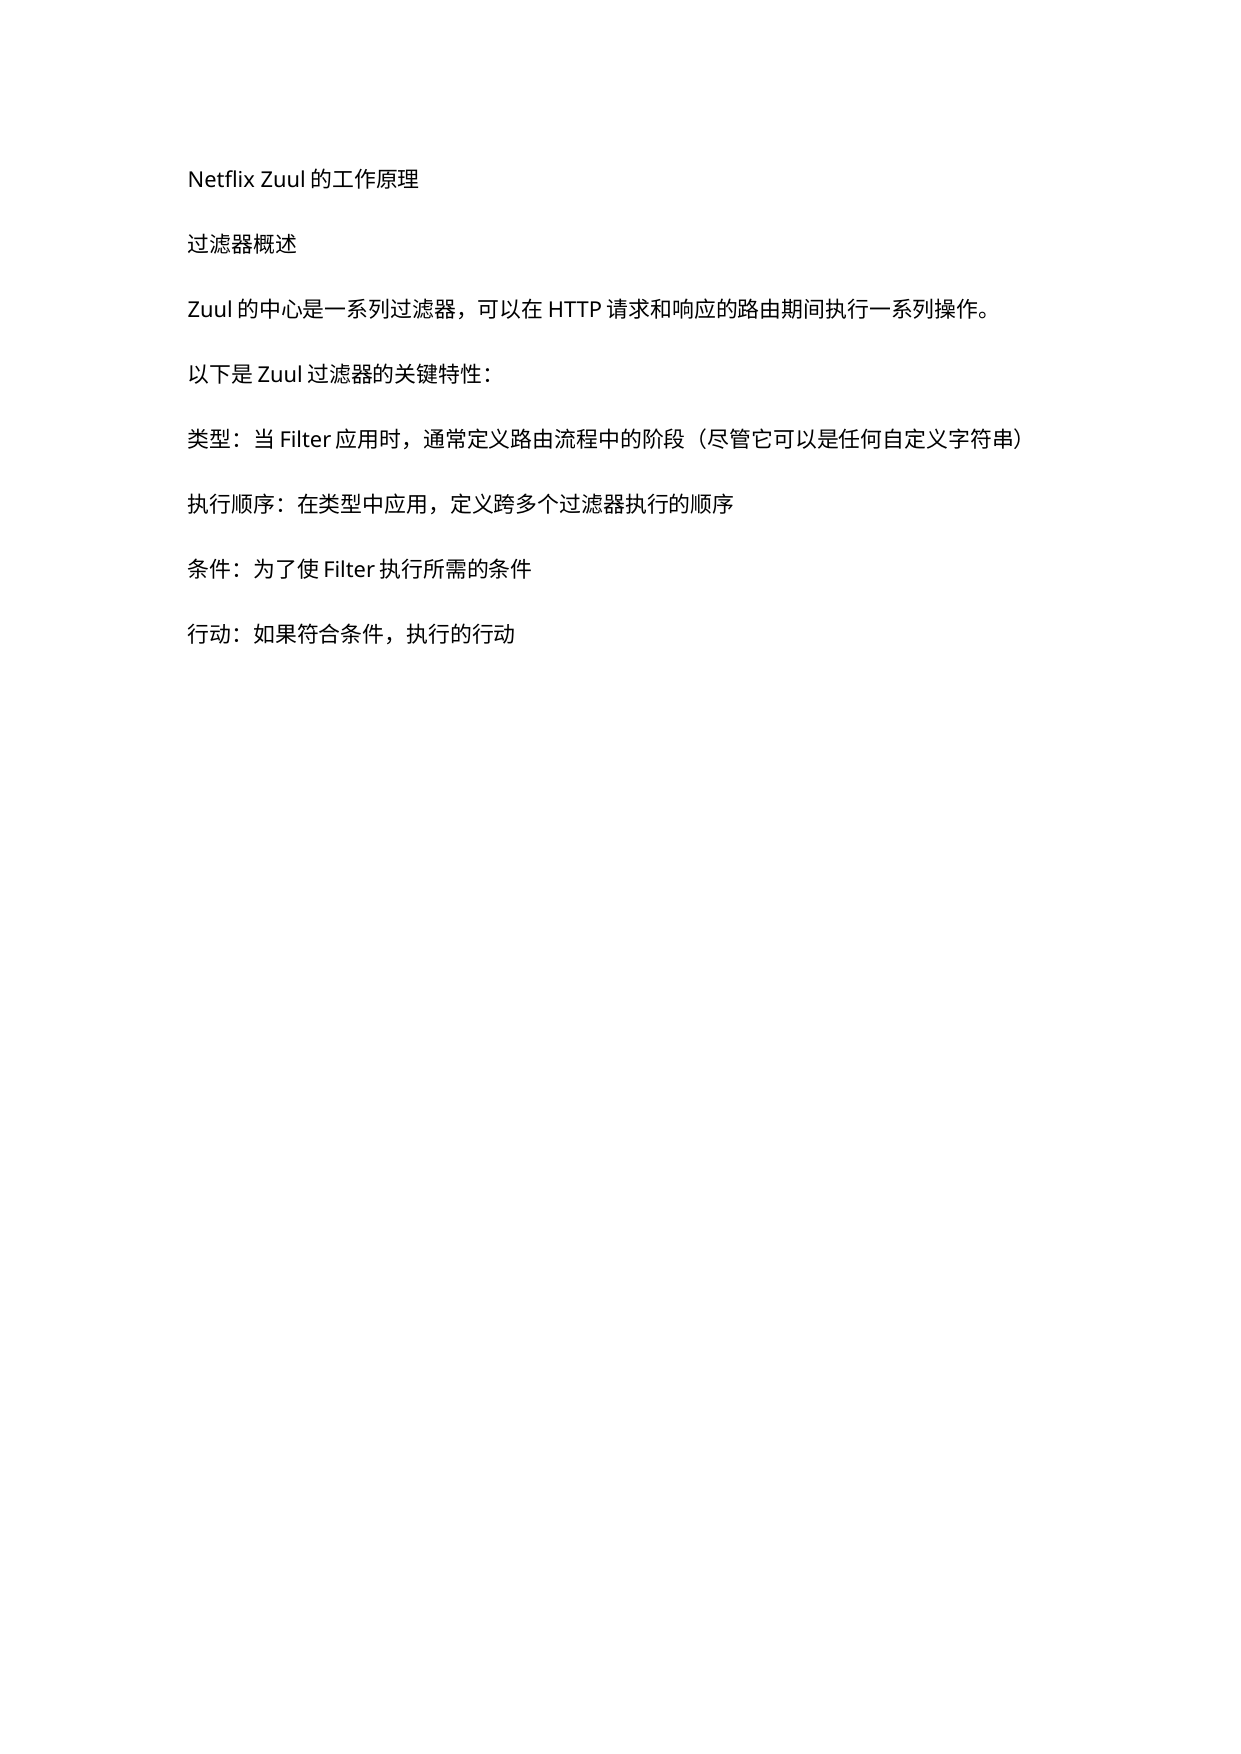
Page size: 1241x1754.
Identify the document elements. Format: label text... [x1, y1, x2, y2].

text 条件：为了使Filter执行所需的条件 [187, 552, 1053, 584]
text 行动：如果符合条件，执行的行动 [187, 617, 1053, 649]
text 执行顺序：在类型中应用，定义跨多个过滤器执行的顺序 [187, 487, 1053, 519]
text 过滤器概述 [187, 227, 1053, 259]
text Netflix Zuul的工作原理 [187, 162, 1053, 194]
text 以下是Zuul过滤器的关键特性： [187, 357, 1053, 389]
text 类型：当Filter应用时，通常定义路由流程中的阶段（尽管它可以是任何自定义字符串） [187, 422, 1053, 454]
text Zuul的中心是一系列过滤器，可以在HTTP请求和响应的路由期间执行一系列操作。 [187, 292, 1053, 324]
